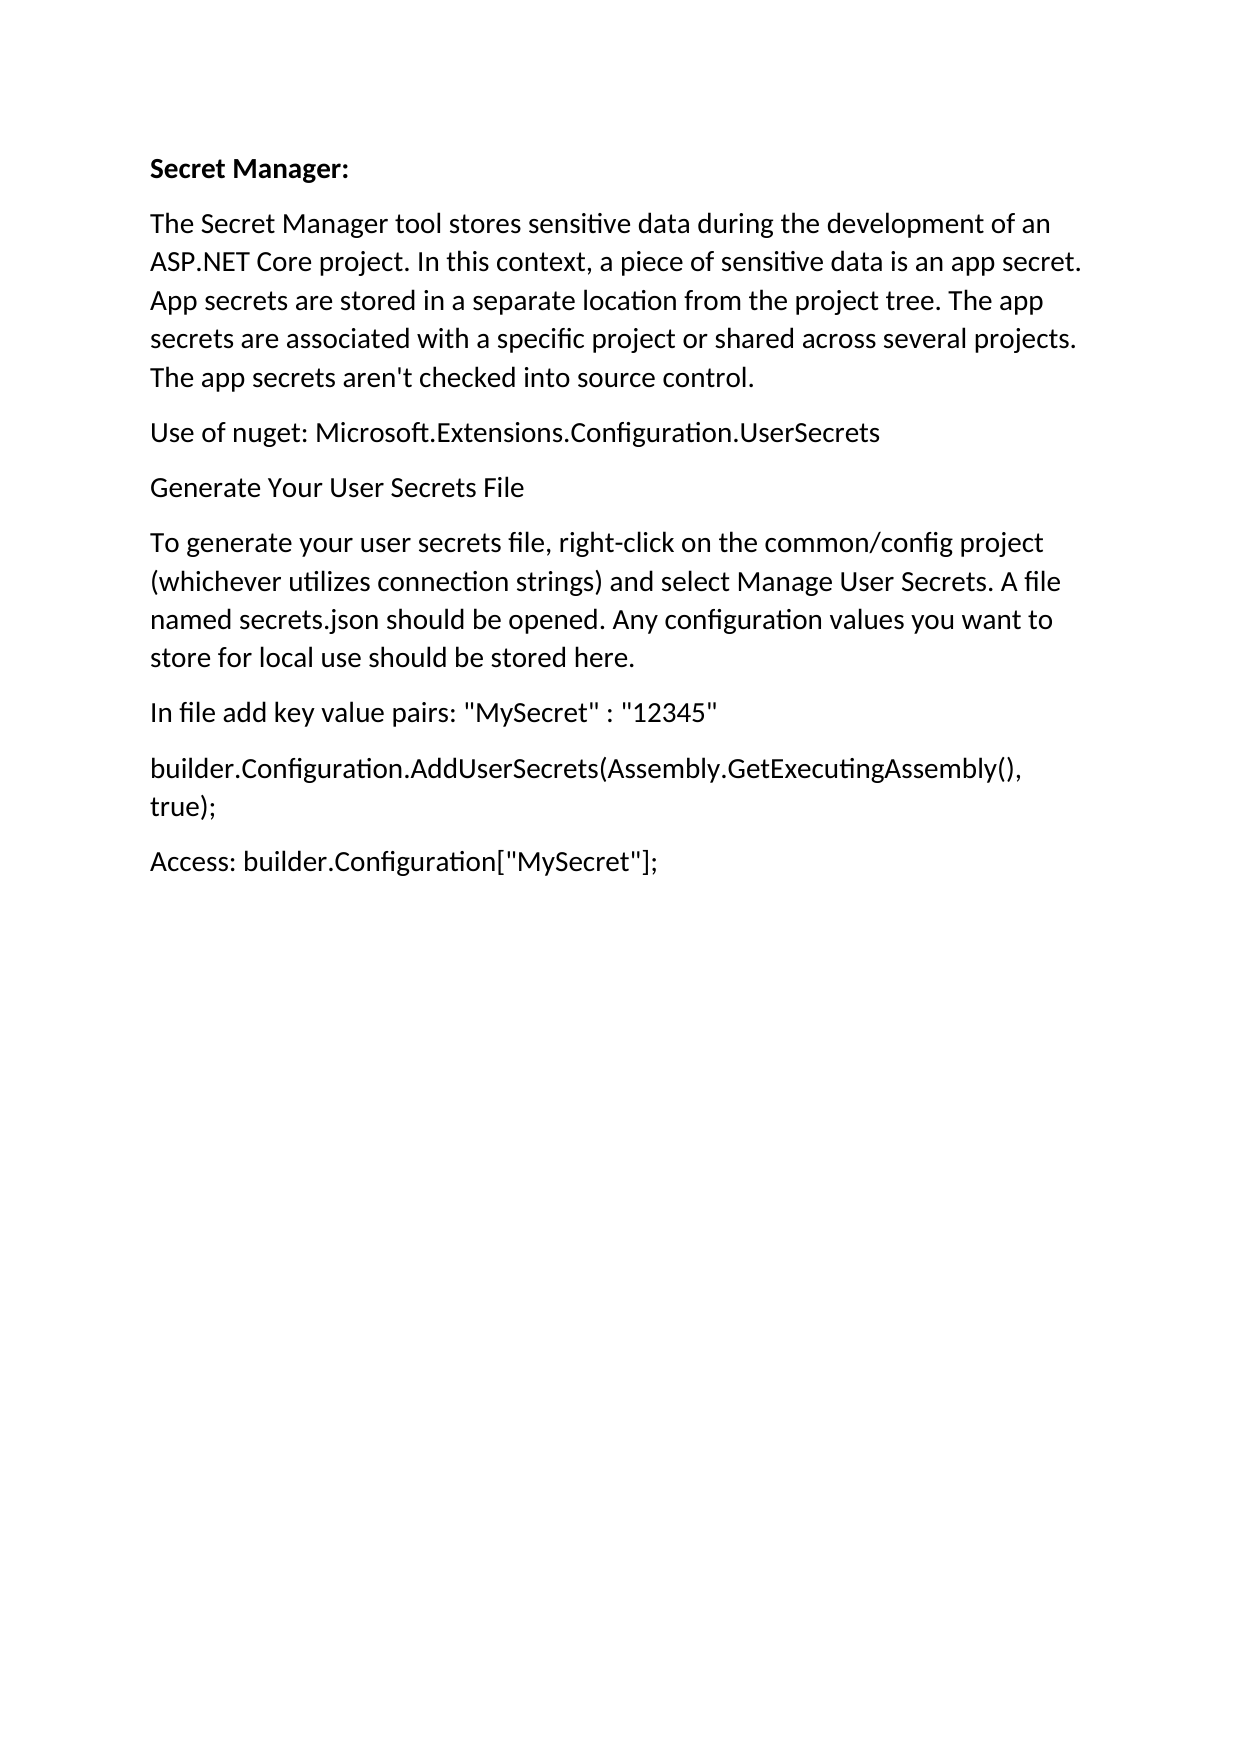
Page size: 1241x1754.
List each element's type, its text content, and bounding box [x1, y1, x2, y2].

text Secret Manager: [150, 150, 1090, 186]
text Use of nuget: Microsoft.Extensions.Configuration.UserSecrets [150, 414, 1090, 449]
text Generate Your User Secrets File [150, 469, 1090, 505]
text To generate your user secrets file, right-click on the common/config project (whichever utilizes connection strings) and select Manage User Secrets. A file named secrets.json should be opened. Any configuration values you want to store for local use should be stored here. [150, 524, 1090, 675]
text The Secret Manager tool stores sensitive data during the development of an ASP.NET Core project. In this context, a piece of sensitive data is an app secret. App secrets are stored in a separate location from the project tree. The app secrets are associated with a specific project or shared across several projects. The app secrets aren't checked into source control. [150, 205, 1090, 394]
text Access: builder.Configuration["MySecret"]; [150, 843, 1090, 879]
text In file add key value pairs: "MySecret" : "12345" [150, 694, 1090, 730]
text builder.Configuration.AddUserSecrets(Assembly.GetExecutingAssembly(), true); [150, 750, 1090, 824]
